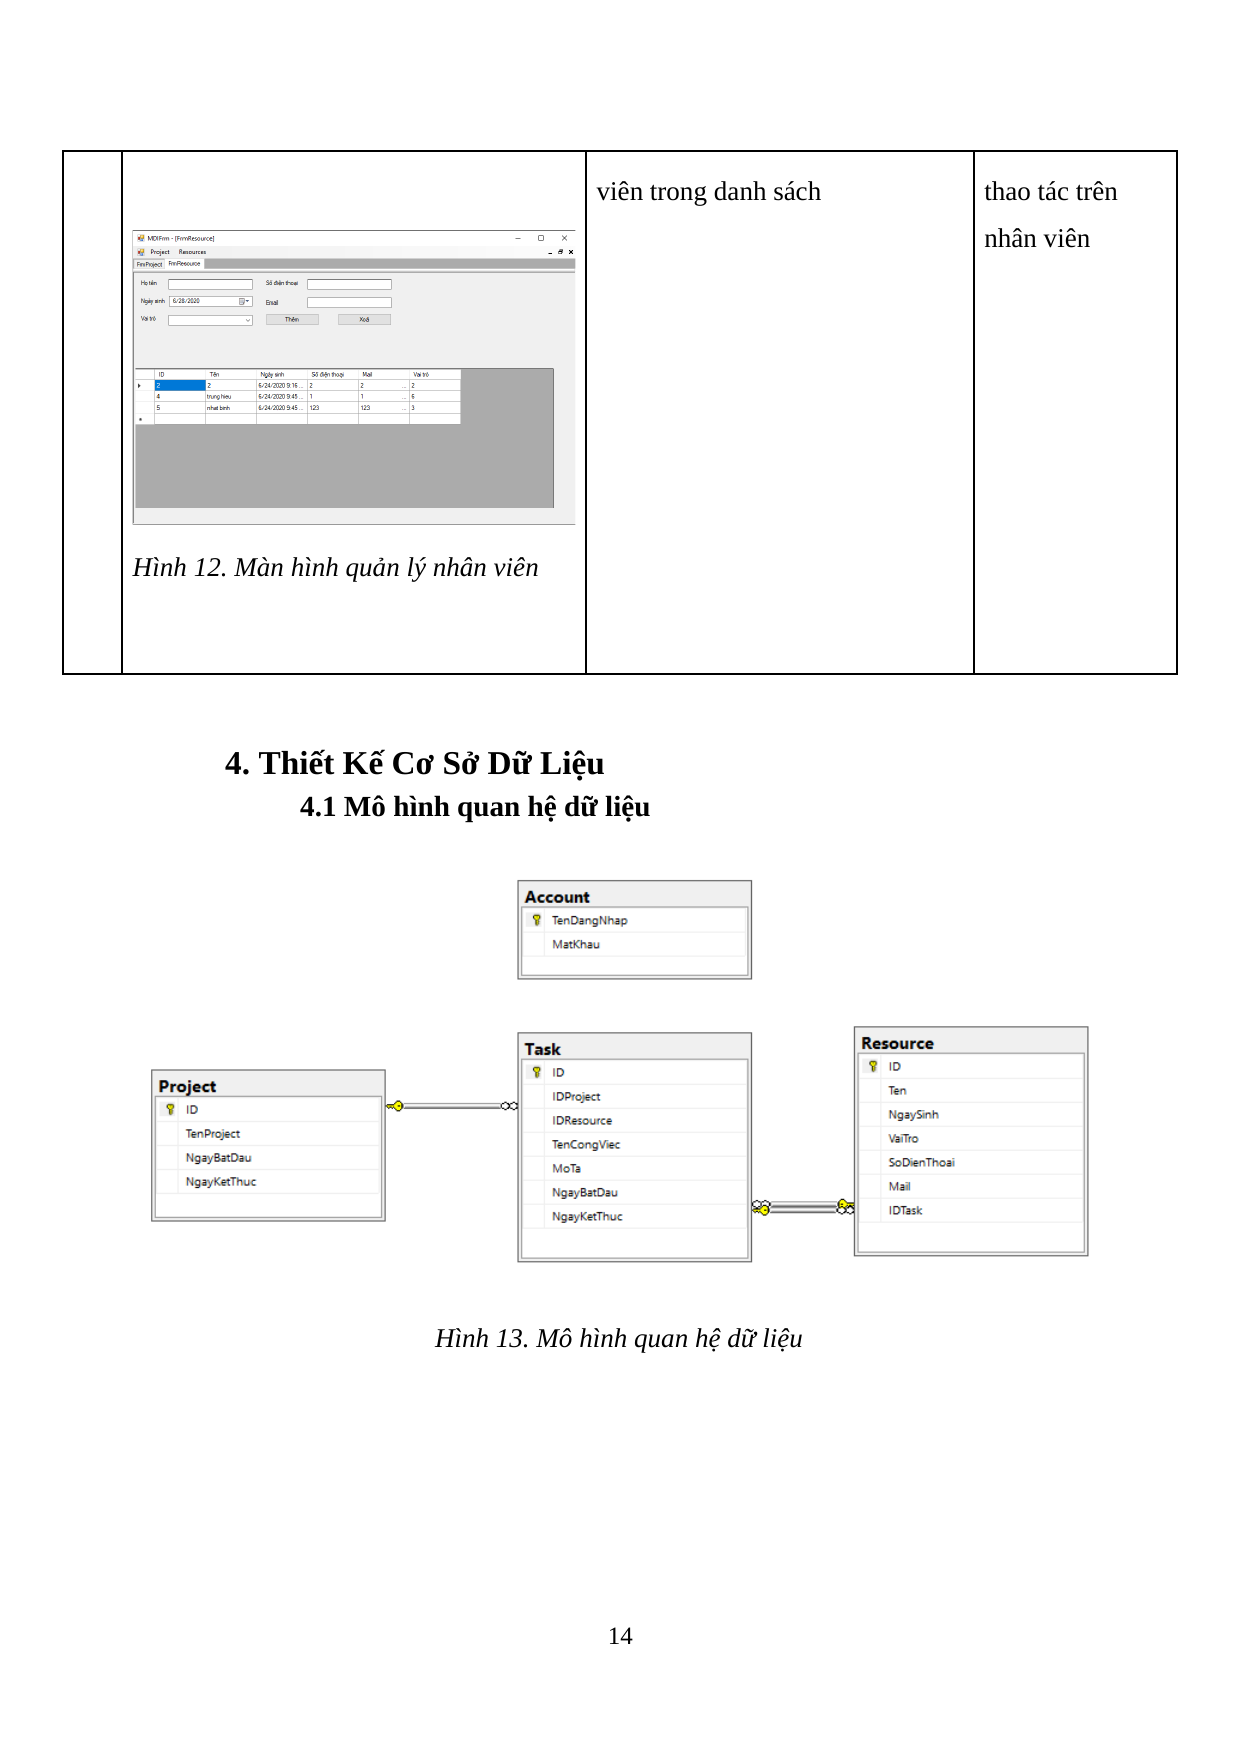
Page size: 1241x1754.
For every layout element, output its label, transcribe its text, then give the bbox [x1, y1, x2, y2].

text Hình 13. Mô hình quan hệ dữ liệu [150, 1323, 1090, 1354]
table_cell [975, 152, 1176, 673]
picture [132, 230, 576, 525]
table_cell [123, 152, 585, 673]
subtitle 4.1 Mô hình quan hệ dữ liệu [150, 789, 1090, 822]
table_cell 6 [64, 152, 121, 673]
picture [150, 837, 1091, 1296]
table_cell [587, 152, 973, 673]
subtitle 4. Thiết Kế Cơ Sở Dữ Liệu [150, 743, 1090, 782]
